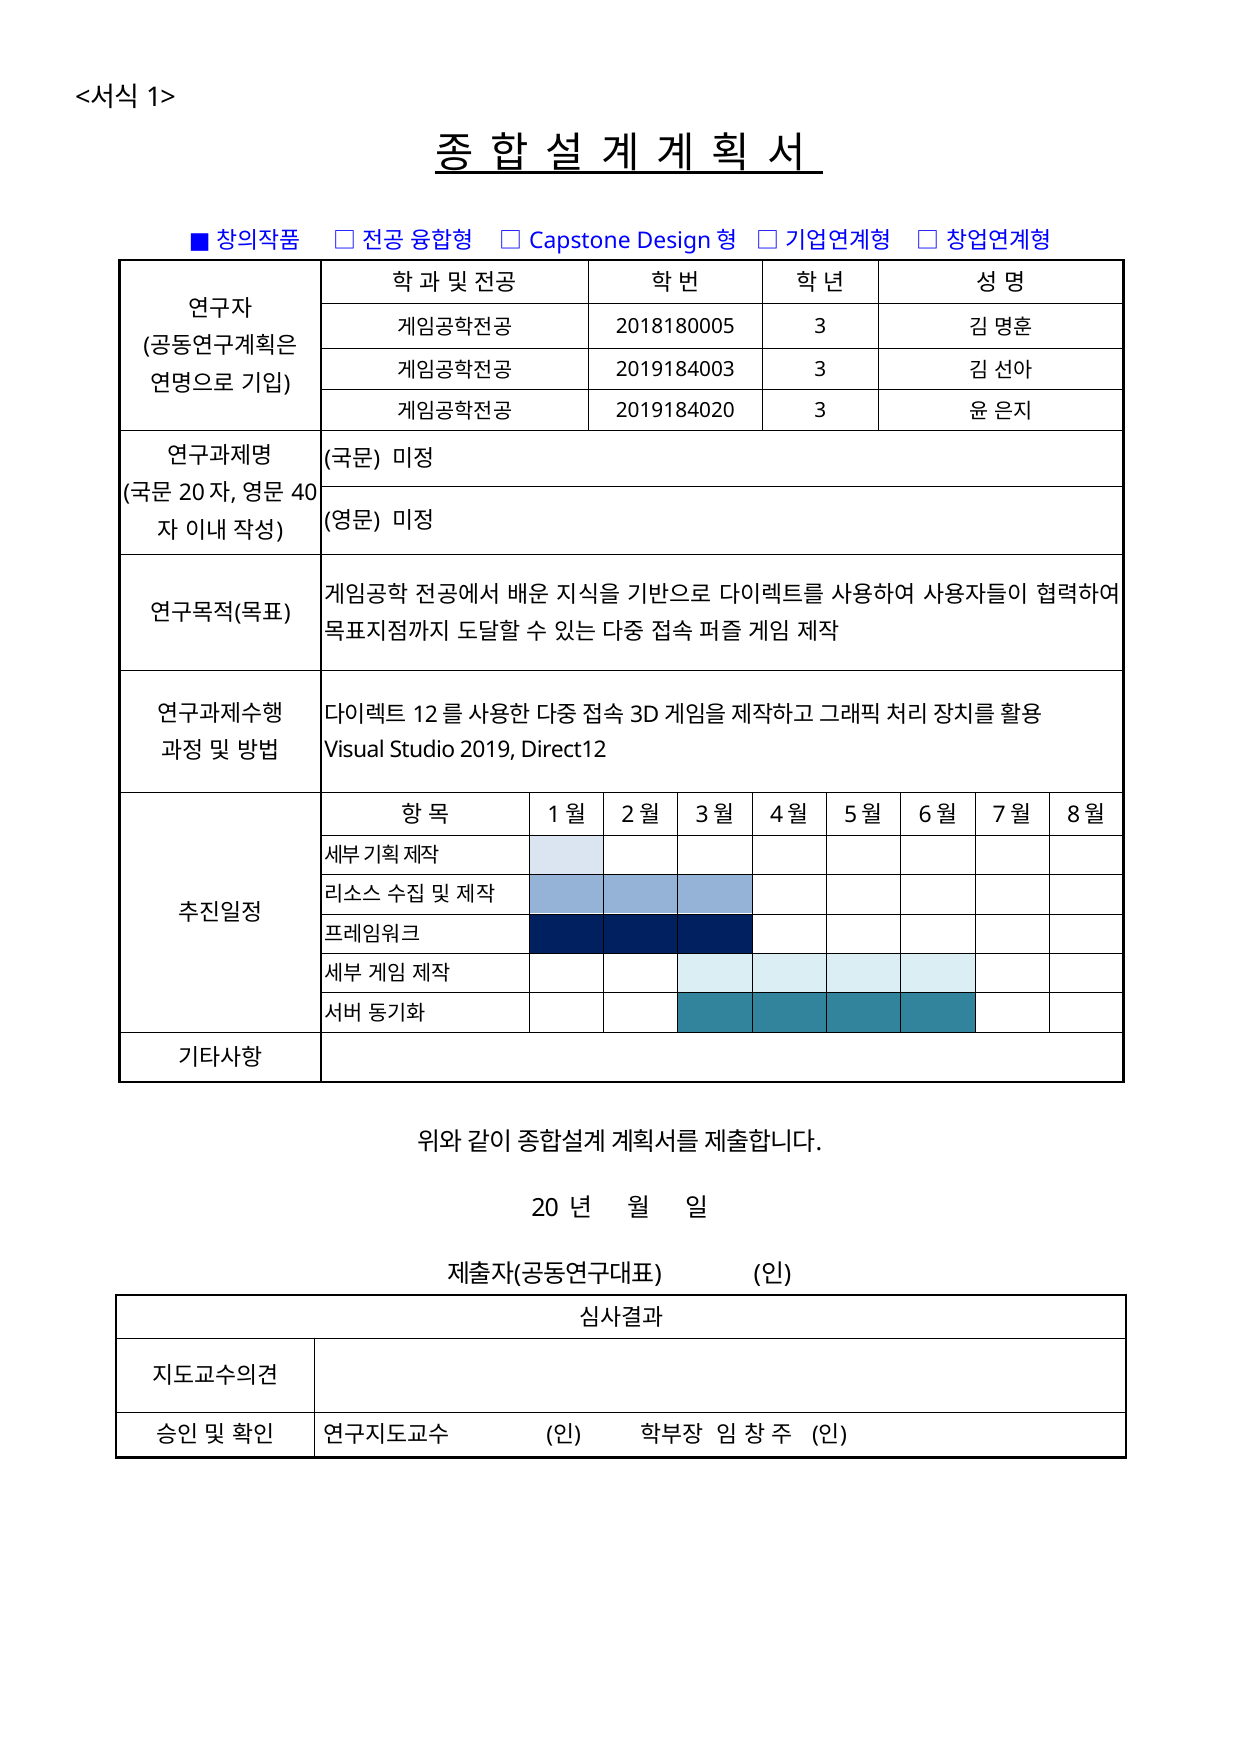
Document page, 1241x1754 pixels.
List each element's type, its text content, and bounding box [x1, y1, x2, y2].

table_cell [604, 954, 677, 992]
table_cell [678, 915, 752, 953]
table_cell 서버 동기화 [322, 993, 529, 1032]
table_header 학 과 및 전공 [322, 261, 588, 303]
table_cell 세부 기획 제작 [322, 836, 529, 874]
table_cell [976, 915, 1049, 953]
table_cell 김 명훈 [879, 304, 1122, 348]
table_cell [604, 993, 677, 1032]
table_header 학 년 [763, 261, 878, 303]
table_header 연구자 (공동연구계획은 연명으로 기입) [121, 261, 320, 430]
table_cell 윤 은지 [879, 390, 1122, 430]
table_cell 게임공학전공 [322, 304, 588, 348]
table_cell 5월 [827, 793, 900, 835]
text 20 년 월 일 [75, 1187, 1165, 1223]
table_cell [315, 1339, 1125, 1412]
table_cell [322, 1033, 1122, 1081]
table_cell 7월 [976, 793, 1049, 835]
table_cell [678, 954, 752, 992]
table_header 심사결과 [117, 1296, 1125, 1338]
table_cell [753, 875, 826, 913]
table_cell 지도교수의견 [117, 1339, 314, 1412]
table_cell [827, 993, 900, 1032]
table_cell 2019184003 [589, 349, 762, 389]
table_header 학 번 [589, 261, 762, 303]
table_cell [901, 954, 975, 992]
table_cell 8월 [1050, 793, 1122, 835]
table_cell 연구목적(목표) [121, 555, 320, 669]
table_cell [753, 915, 826, 953]
table_cell 2019184020 [589, 390, 762, 430]
table_cell [530, 875, 603, 913]
table_cell 추진일정 [121, 793, 320, 1032]
table_cell [1050, 836, 1122, 874]
table_cell [1050, 915, 1122, 953]
table_cell 게임공학전공 [322, 390, 588, 430]
text 종합설계계획서 [75, 119, 1165, 179]
table_cell 2월 [604, 793, 677, 835]
table_cell [753, 836, 826, 874]
table_cell [604, 875, 677, 913]
table_cell [1050, 954, 1122, 992]
table_cell 3 [763, 349, 878, 389]
table_cell [604, 915, 677, 953]
table_cell [901, 915, 975, 953]
table_cell 6월 [901, 793, 975, 835]
table_cell [976, 836, 1049, 874]
table_cell [901, 836, 975, 874]
table_cell [1050, 993, 1122, 1032]
table_cell [530, 954, 603, 992]
table_cell [976, 954, 1049, 992]
table_cell 프레임워크 [322, 915, 529, 953]
table_cell [530, 993, 603, 1032]
table_cell 게임공학전공 [322, 349, 588, 389]
table_cell 승인 및 확인 [117, 1413, 314, 1456]
table_cell [678, 993, 752, 1032]
text 위와 같이 종합설계 계획서를 제출합니다. [75, 1121, 1165, 1157]
table_cell [753, 993, 826, 1032]
text ■ 창의작품 □ 전공 융합형 □ Capstone Design형 □ 기업연계형 □ 창업연계형 [75, 222, 1165, 255]
table_cell [976, 993, 1049, 1032]
table_cell [530, 915, 603, 953]
table_cell [604, 836, 677, 874]
table_cell 3 [763, 390, 878, 430]
table_cell (영문) 미정 [322, 487, 1122, 554]
table_cell 리소스 수집 및 제작 [322, 875, 529, 913]
table_cell [753, 954, 826, 992]
table_cell 다이렉트 12를 사용한 다중 접속 3D 게임을 제작하고 그래픽 처리 장치를 활용 Visual Studio 2019, Direct12 [322, 671, 1122, 792]
table_cell 3 [763, 304, 878, 348]
table_cell 2018180005 [589, 304, 762, 348]
table_cell 세부 게임 제작 [322, 954, 529, 992]
text 제출자(공동연구대표) (인) [75, 1253, 1165, 1289]
table_cell [976, 875, 1049, 913]
table_cell [901, 993, 975, 1032]
table_cell 기타사항 [121, 1033, 320, 1081]
table_cell [827, 954, 900, 992]
table_cell 연구과제수행 과정 및 방법 [121, 671, 320, 792]
table_header 성 명 [879, 261, 1122, 303]
table_cell 항 목 [322, 793, 529, 835]
table_cell [901, 875, 975, 913]
table_cell 게임공학 전공에서 배운 지식을 기반으로 다이렉트를 사용하여 사용자들이 협력하여 목표지점까지 도달할 수 있는 다중 접속 퍼즐 게임 제작 [322, 555, 1122, 669]
table_cell [678, 875, 752, 913]
table_cell 연구지도교수 (인) 학부장 임 창 주 (인) [315, 1413, 1125, 1456]
table_cell [827, 836, 900, 874]
table_cell 김 선아 [879, 349, 1122, 389]
text <서식 1> [75, 75, 1165, 114]
table_cell 3월 [678, 793, 752, 835]
table_cell 4월 [753, 793, 826, 835]
table_cell [827, 875, 900, 913]
table_cell 1월 [530, 793, 603, 835]
table_cell [530, 836, 603, 874]
table_cell (국문) 미정 [322, 431, 1122, 486]
table_cell [827, 915, 900, 953]
table_cell [1050, 875, 1122, 913]
table_cell 연구과제명 (국문 20자, 영문 40자 이내 작성) [121, 431, 320, 554]
table_cell [678, 836, 752, 874]
